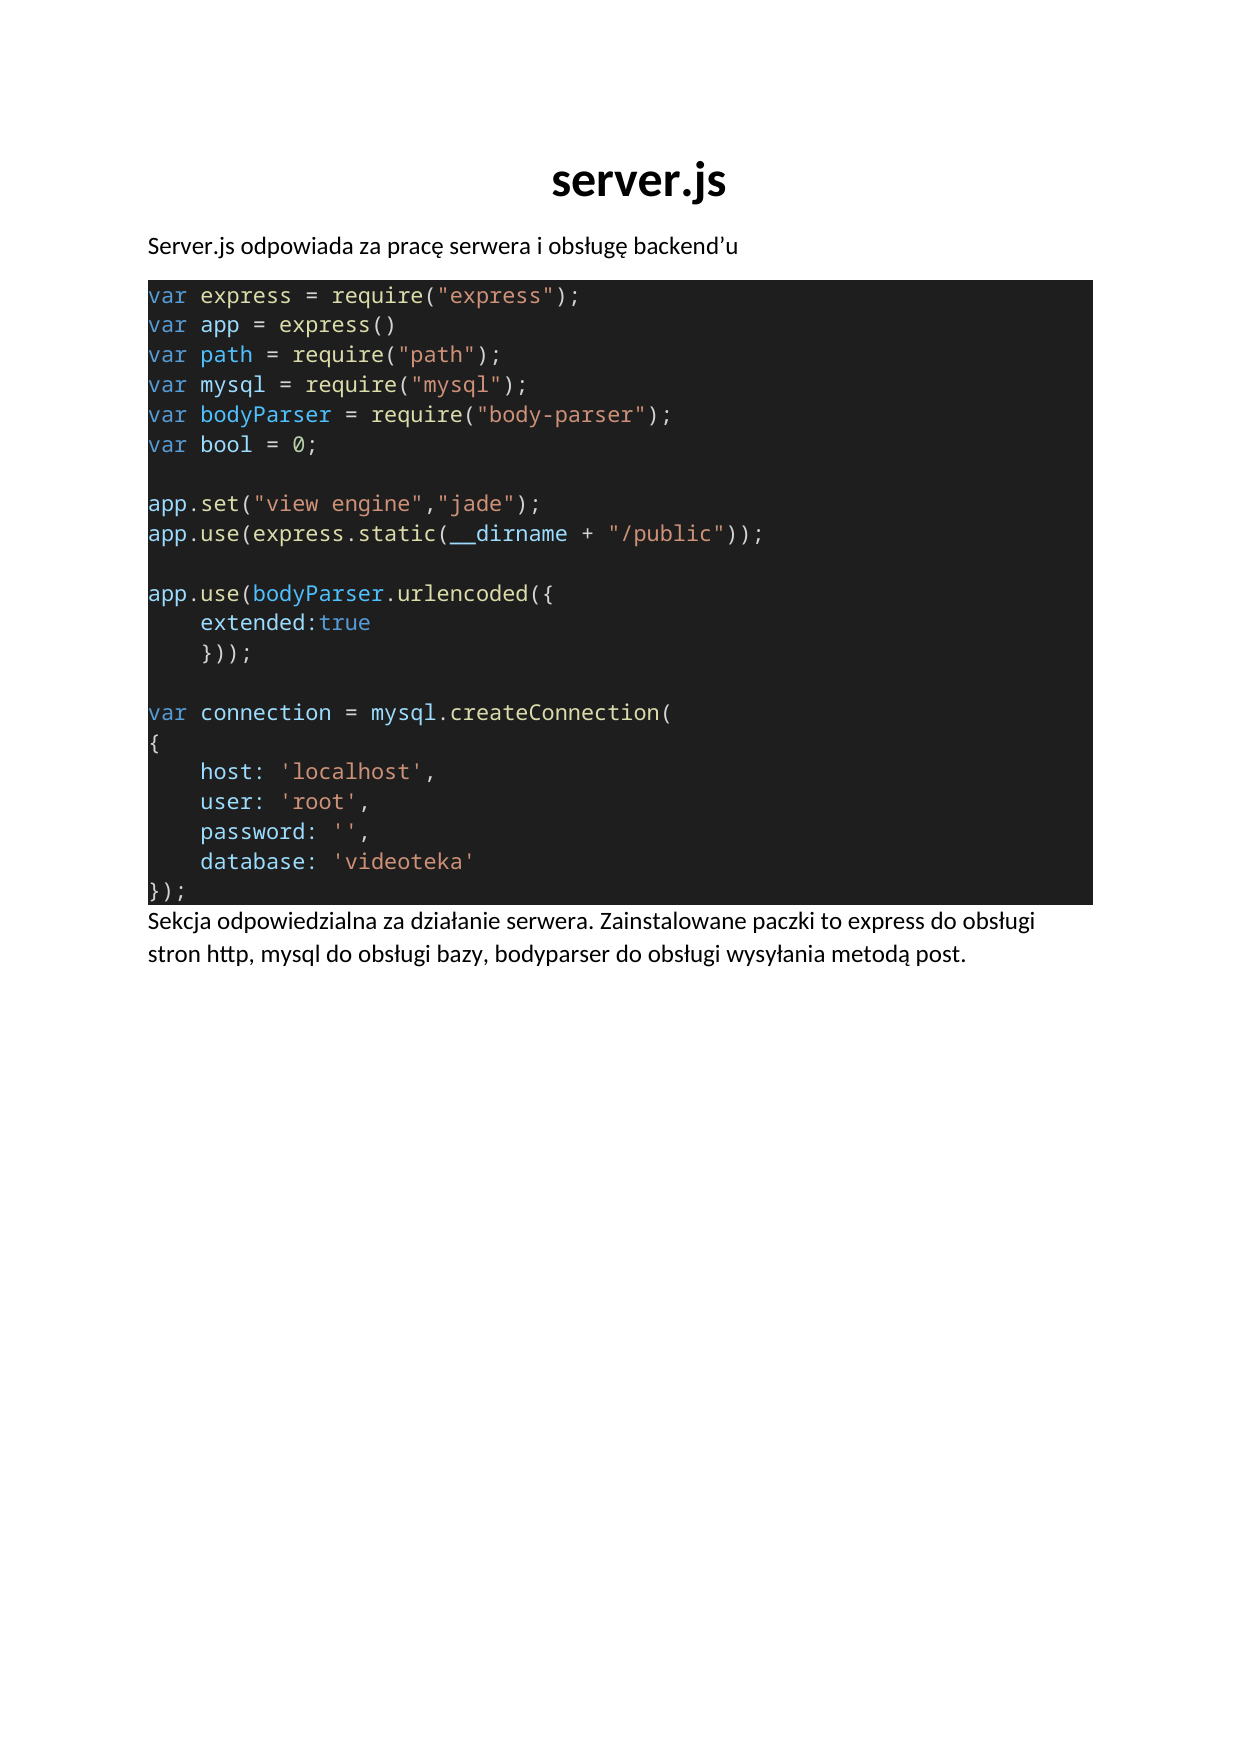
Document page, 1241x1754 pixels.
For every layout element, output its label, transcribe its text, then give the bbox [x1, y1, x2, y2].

text server.js [185, 148, 1093, 209]
text app.use(bodyParser.urlencoded({ [148, 578, 1093, 607]
text app.set("view engine","jade"); [148, 488, 1093, 518]
text var express = require("express"); [148, 280, 1093, 309]
text user: 'root', [148, 786, 1093, 816]
text Server.js odpowiada za pracę serwera i obsługę backend’u [148, 230, 1093, 261]
text password: '', [148, 816, 1093, 846]
text var app = express() [148, 309, 1093, 339]
text Sekcja odpowiedzialna za działanie serwera. Zainstalowane paczki to express do obsługi stron http, mysql do obsługi bazy, bodyparser do obsługi wysyłania metodą post. [148, 905, 1093, 969]
text app.use(express.static(__dirname + "/public")); [148, 518, 1093, 548]
text var mysql = require("mysql"); [148, 369, 1093, 399]
text }); [148, 876, 1093, 905]
text var bool = 0; [148, 429, 1093, 458]
text var connection = mysql.createConnection( [148, 697, 1093, 727]
text { [148, 727, 1093, 756]
text var path = require("path"); [148, 339, 1093, 369]
text host: 'localhost', [148, 756, 1093, 786]
text var bodyParser = require("body-parser"); [148, 399, 1093, 429]
text database: 'videoteka' [148, 846, 1093, 876]
text extended:true [148, 607, 1093, 637]
text })); [148, 637, 1093, 667]
